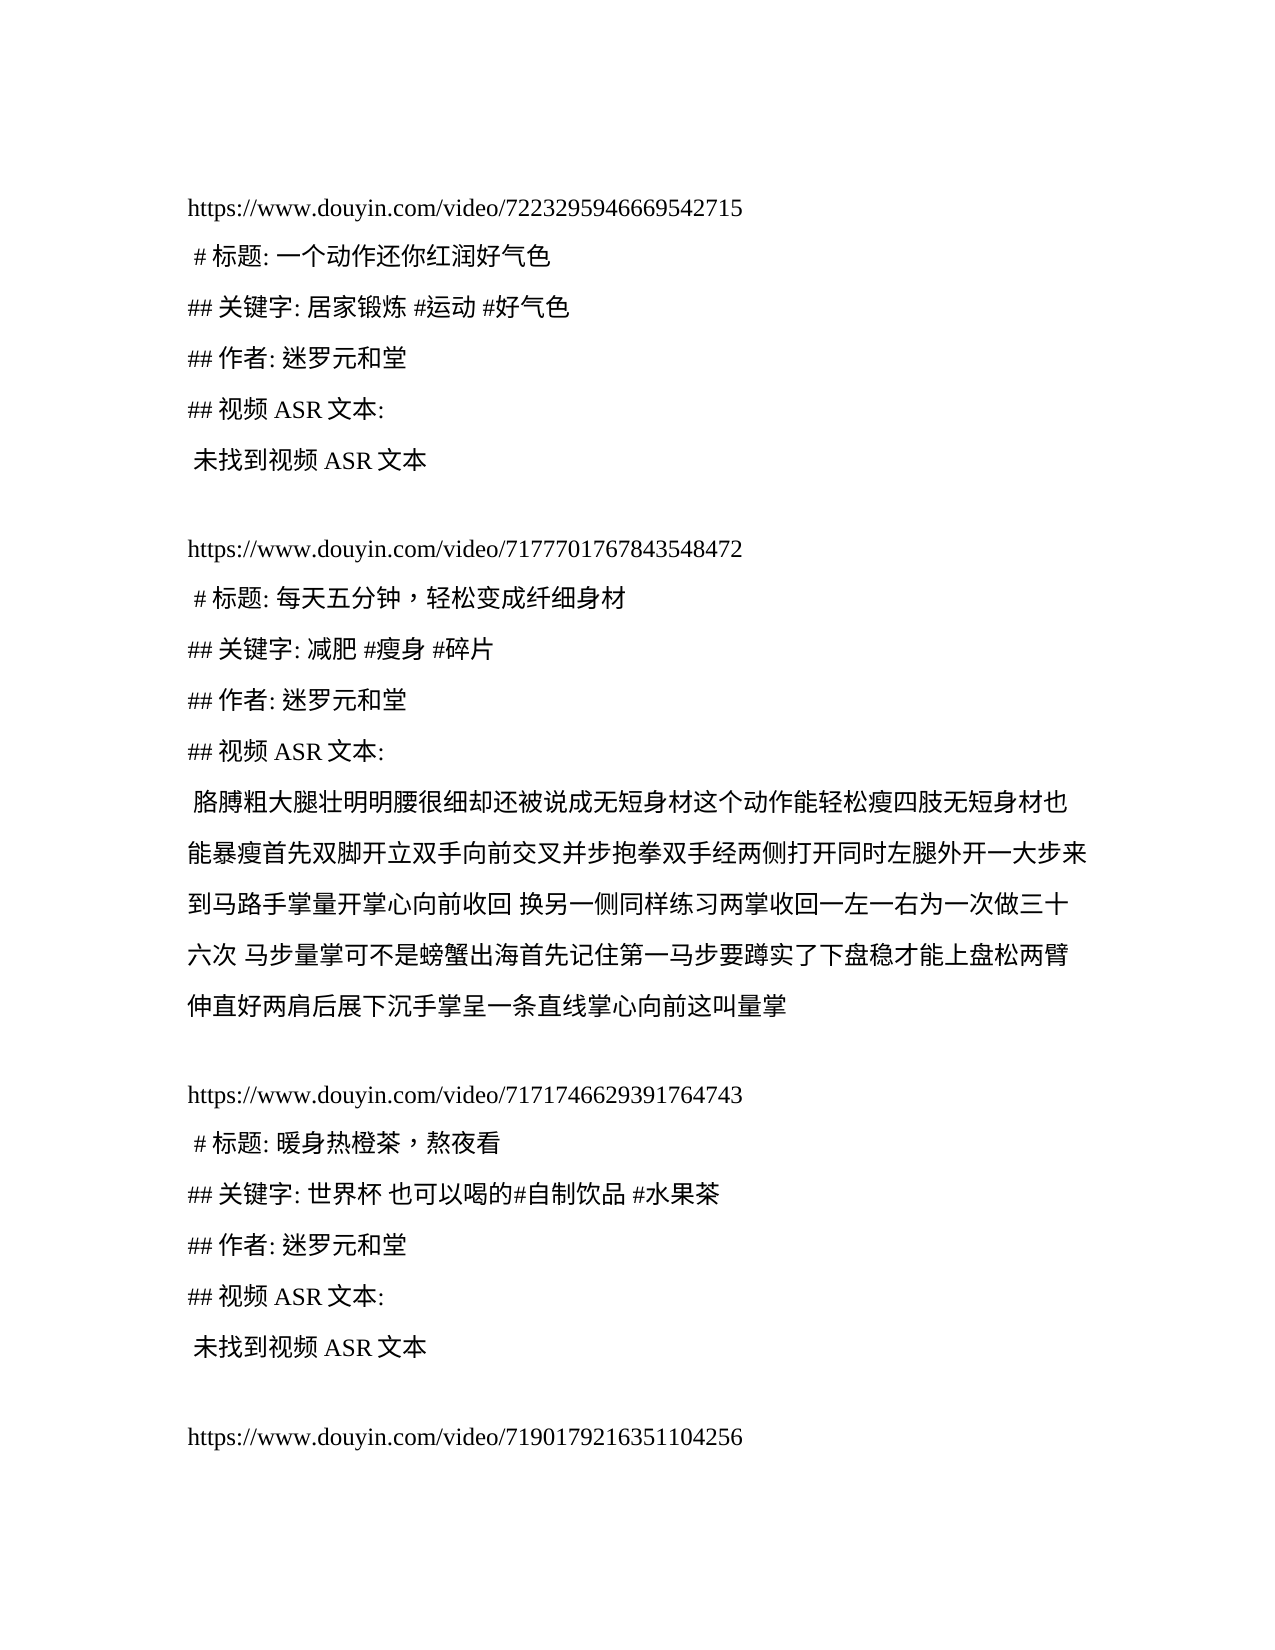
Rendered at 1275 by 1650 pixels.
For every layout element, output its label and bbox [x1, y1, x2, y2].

text [187, 150, 1087, 1450]
